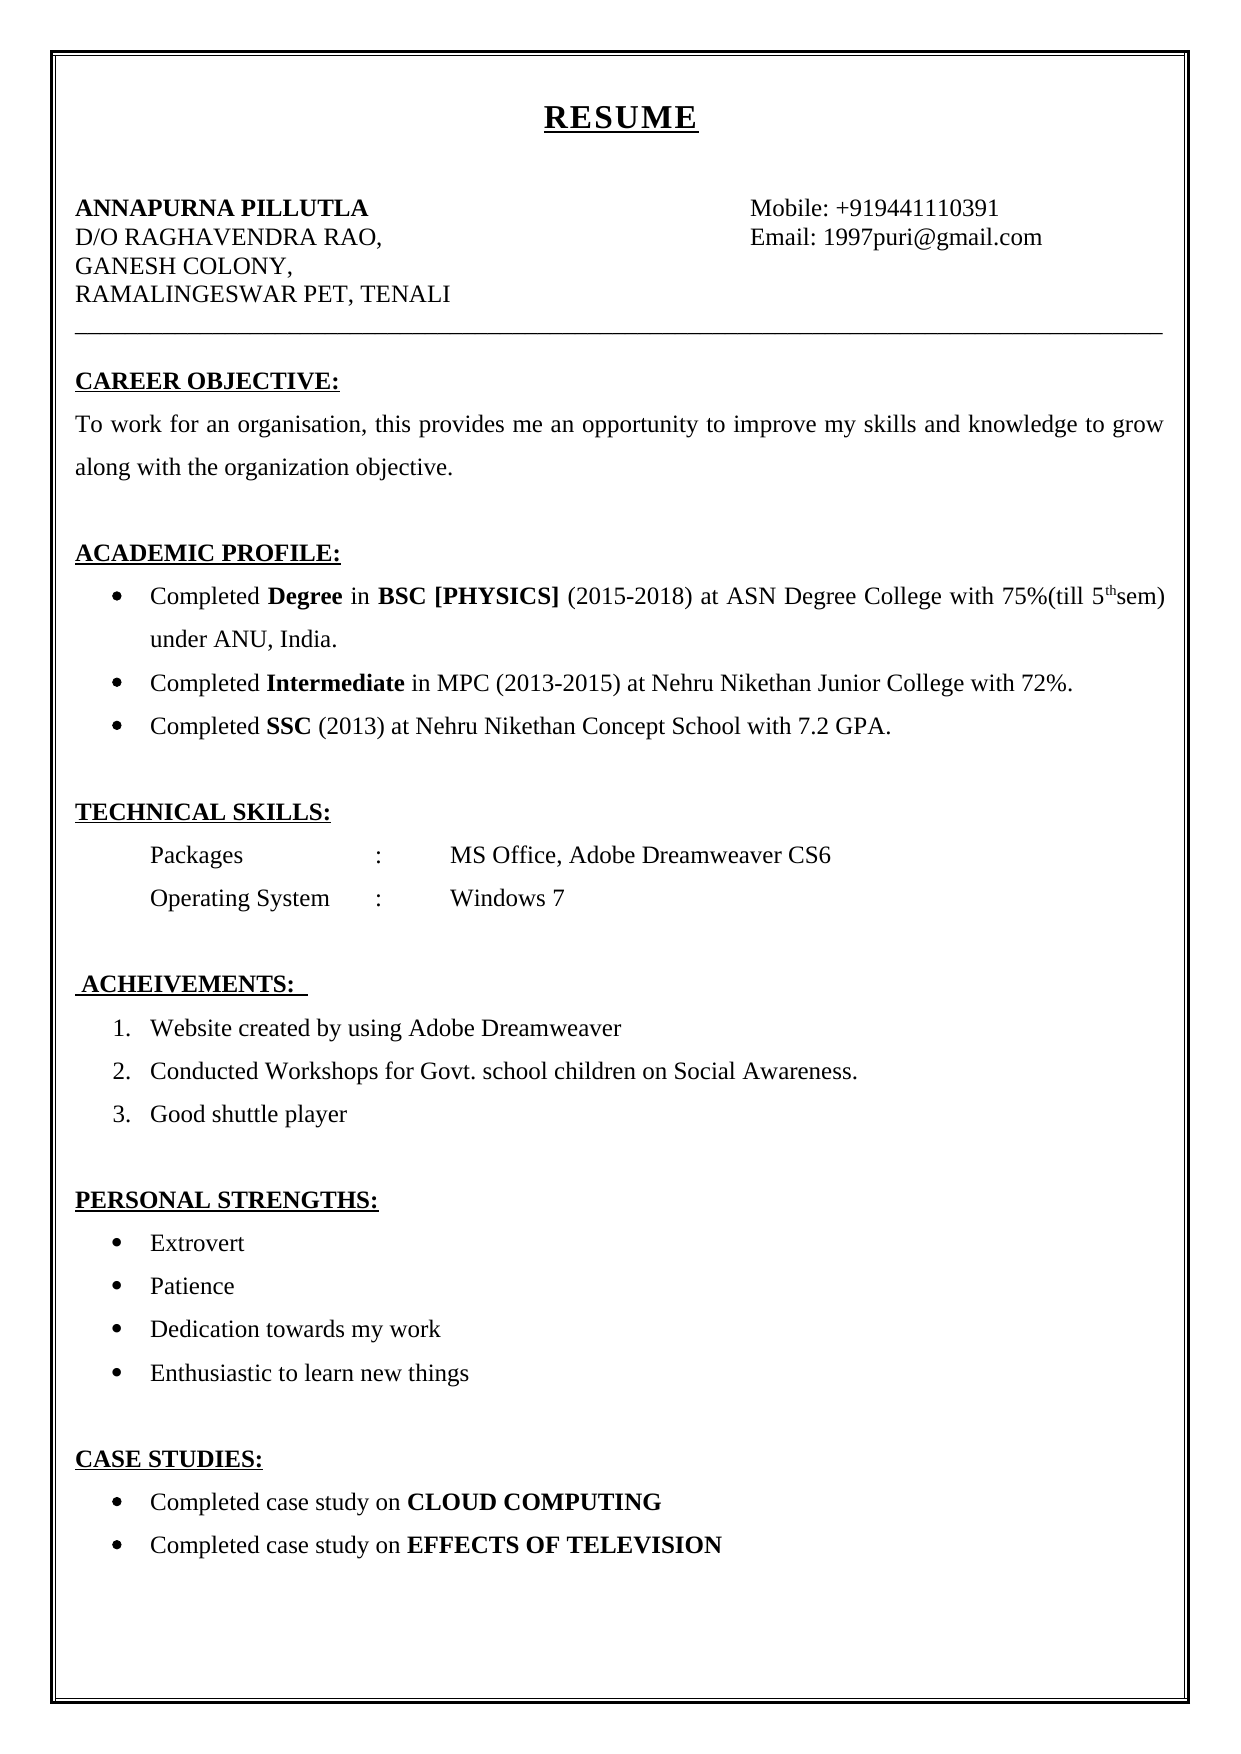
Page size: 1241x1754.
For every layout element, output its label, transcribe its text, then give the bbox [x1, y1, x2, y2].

list Dedication towards my work [112, 1314, 1165, 1343]
text D/O RAGHAVENDRA RAO, Email: 1997puri@gmail.com [75, 222, 1165, 251]
list Extrovert [112, 1228, 1165, 1257]
list Patience [112, 1271, 1165, 1300]
list Completed case study on EFFECTS OF TELEVISION [112, 1530, 1165, 1559]
text ACADEMIC PROFILE: [75, 538, 1165, 567]
text RAMALINGESWAR PET, TENALI [75, 279, 1165, 308]
list Completed Degree in BSC [PHYSICS] (2015-2018) at ASN Degree College with 75%(till 5thsem) under ANU, India. [112, 581, 1165, 653]
text CASE STUDIES: [75, 1444, 1165, 1473]
text GANESH COLONY, [75, 251, 1165, 279]
text To work for an organisation, this provides me an opportunity to improve my skills and knowledge to grow along with the organization objective. [75, 409, 1165, 481]
text PERSONAL STRENGTHS: [75, 1185, 1165, 1214]
list Completed SSC (2013) at Nehru Nikethan Concept School with 7.2 GPA. [112, 711, 1165, 739]
text CAREER OBJECTIVE: [75, 366, 1165, 394]
text ANNAPURNA PILLUTLA Mobile: +919441110391 [75, 193, 1165, 222]
text RESUME [75, 97, 1165, 136]
list Conducted Workshops for Govt. school children on Social Awareness. [112, 1056, 1165, 1084]
list Good shuttle player [112, 1099, 1165, 1128]
list Website created by using Adobe Dreamweaver [112, 1013, 1165, 1041]
list Enthusiastic to learn new things [112, 1358, 1165, 1386]
list Completed case study on CLOUD COMPUTING [112, 1487, 1165, 1516]
text Packages : MS Office, Adobe Dreamweaver CS6 [75, 840, 1165, 869]
text Operating System : Windows 7 [75, 883, 1165, 912]
list Completed Intermediate in MPC (2013-2015) at Nehru Nikethan Junior College with 72%. [112, 668, 1165, 696]
text _______________________________________________________________________________________ [75, 308, 1165, 337]
text ACHEIVEMENTS: [75, 969, 1165, 998]
text TECHNICAL SKILLS: [75, 797, 1165, 826]
